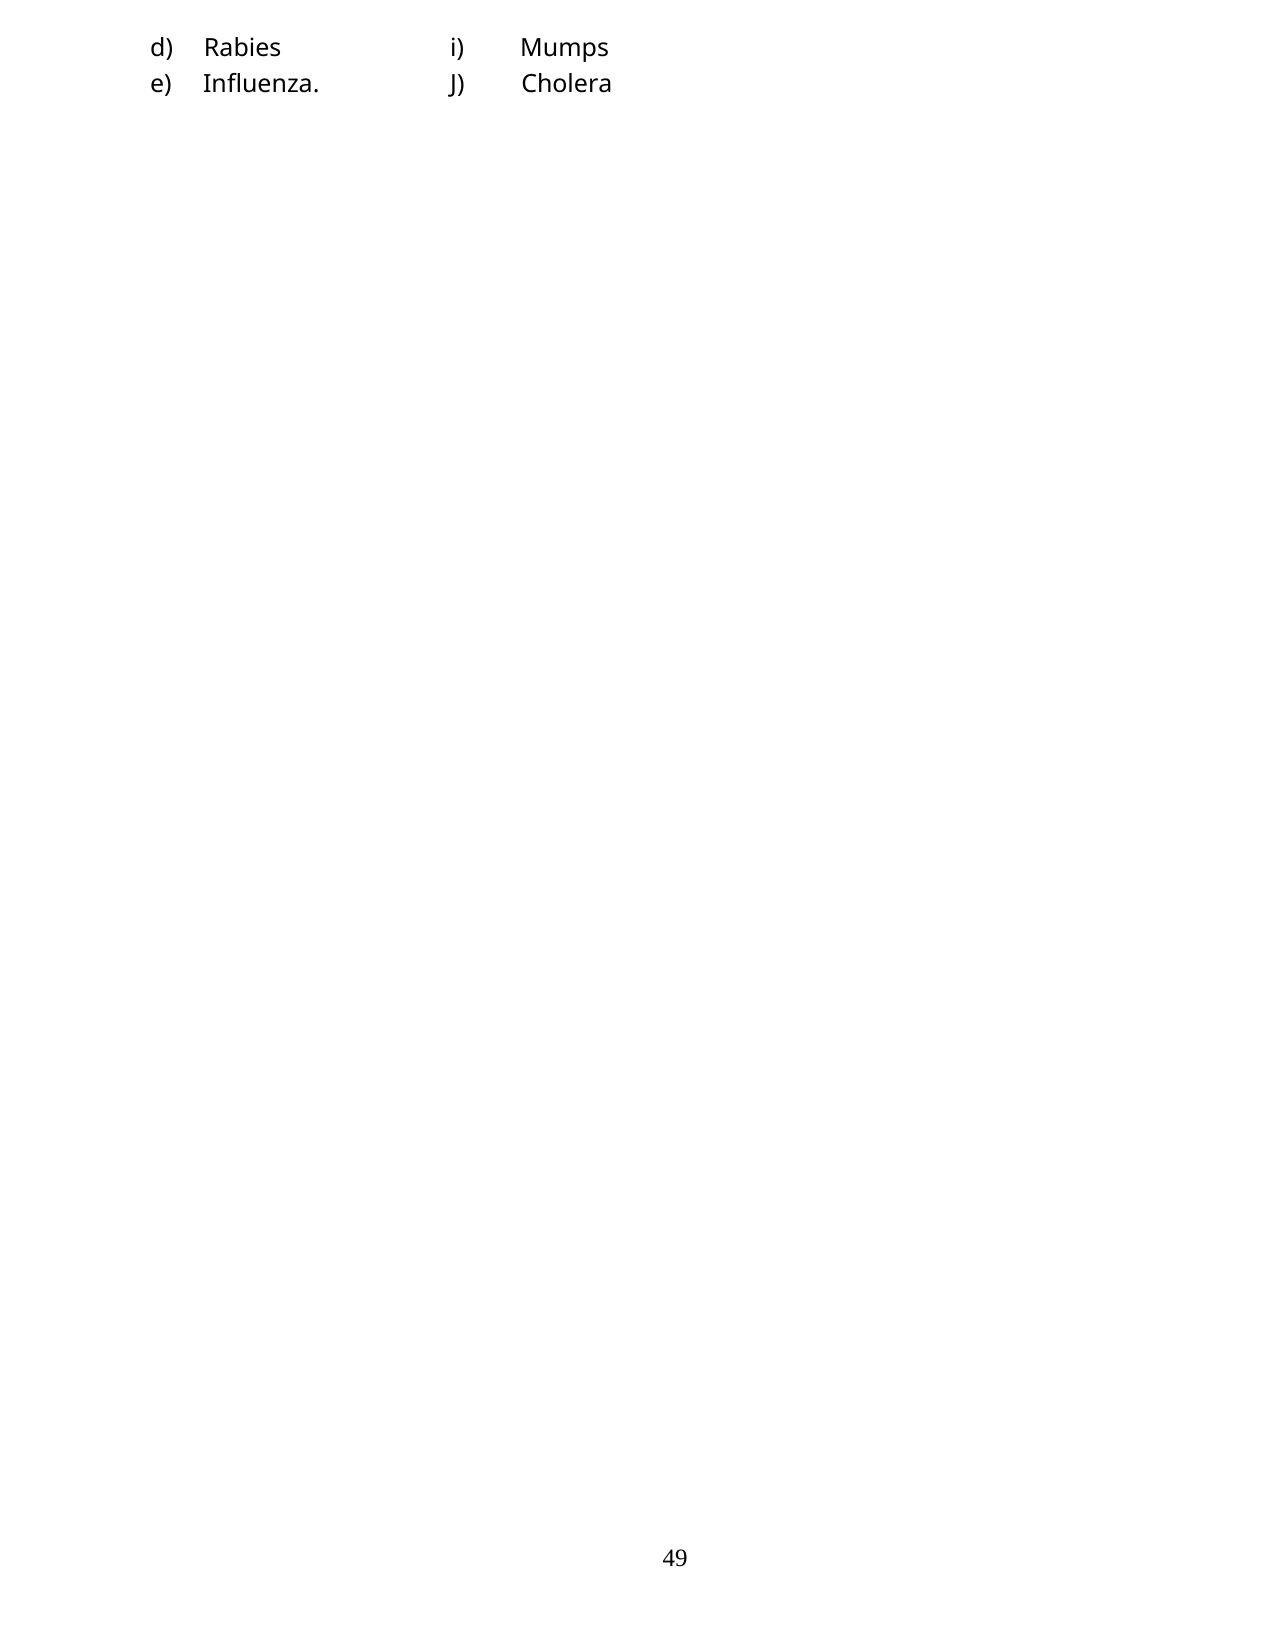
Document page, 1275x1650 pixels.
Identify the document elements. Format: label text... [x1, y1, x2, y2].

table_cell i) Mumps [450, 30, 710, 66]
table_cell d) Rabies [150, 30, 450, 66]
table_cell e) Influenza. [150, 66, 450, 102]
table_cell J) Cholera [450, 66, 710, 102]
